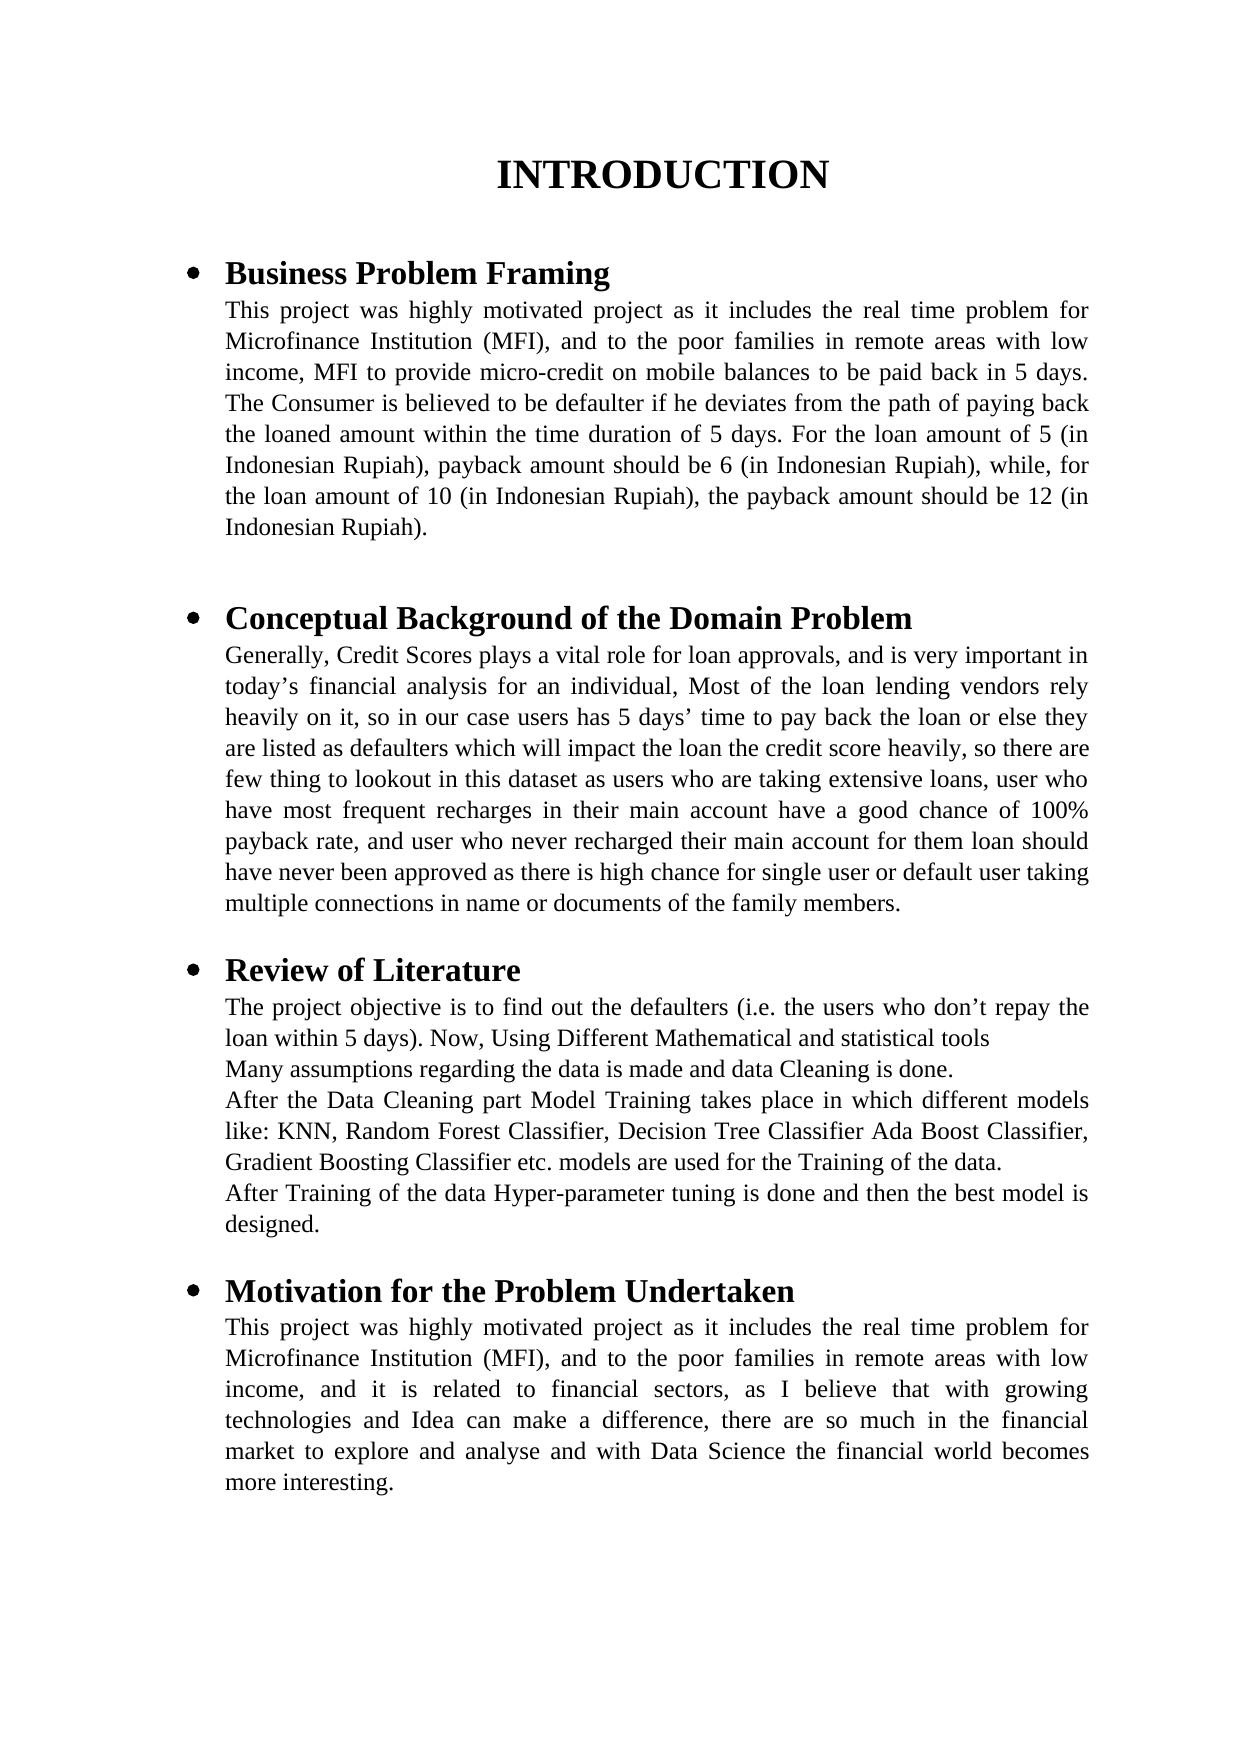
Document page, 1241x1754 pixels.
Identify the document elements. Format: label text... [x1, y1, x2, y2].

list Generally, Credit Scores plays a vital role for loan approvals, and is very important in today’s financial analysis for an individual, Most of the loan lending vendors rely heavily on it, so in our case users has 5 days’ time to pay back the loan or else they are listed as defaulters which will impact the loan the credit score heavily, so there are few thing to lookout in this dataset as users who are taking extensive loans, user who have most frequent recharges in their main account have a good chance of 100% payback rate, and user who never recharged their main account for them loan should have never been approved as there is high chance for single user or default user taking multiple connections in name or documents of the family members. [225, 640, 1090, 917]
text After Training of the data Hyper-parameter tuning is done and then the best model is designed. [225, 1178, 1090, 1238]
list Business Problem Framing [187, 253, 1090, 292]
text Many assumptions regarding the data is made and data Cleaning is done. [225, 1054, 1090, 1082]
list Review of Literature [187, 950, 1090, 988]
text After the Data Cleaning part Model Training takes place in which different models like: KNN, Random Forest Classifier, Decision Tree Classifier Ada Boost Classifier, Gradient Boosting Classifier etc. models are used for the Training of the data. [225, 1085, 1090, 1176]
text The project objective is to find out the defaulters (i.e. the users who don’t repay the loan within 5 days). Now, Using Different Mathematical and statistical tools [225, 992, 1090, 1051]
list This project was highly motivated project as it includes the real time problem for Microfinance Institution (MFI), and to the poor families in remote areas with low income, and it is related to financial sectors, as I believe that with growing technologies and Idea can make a difference, there are so much in the financial market to explore and analyse and with Data Science the financial world becomes more interesting. [225, 1312, 1090, 1496]
list Motivation for the Problem Undertaken [187, 1271, 1090, 1309]
list Conceptual Background of the Domain Problem [187, 598, 1090, 637]
list This project was highly motivated project as it includes the real time problem for Microfinance Institution (MFI), and to the poor families in remote areas with low income, MFI to provide micro-credit on mobile balances to be paid back in 5 days. The Consumer is believed to be defaulter if he deviates from the path of paying back the loaned amount within the time duration of 5 days. For the loan amount of 5 (in Indonesian Rupiah), payback amount should be 6 (in Indonesian Rupiah), while, for the loan amount of 10 (in Indonesian Rupiah), the payback amount should be 12 (in Indonesian Rupiah). [225, 295, 1090, 541]
list INTRODUCTION [225, 150, 1090, 198]
